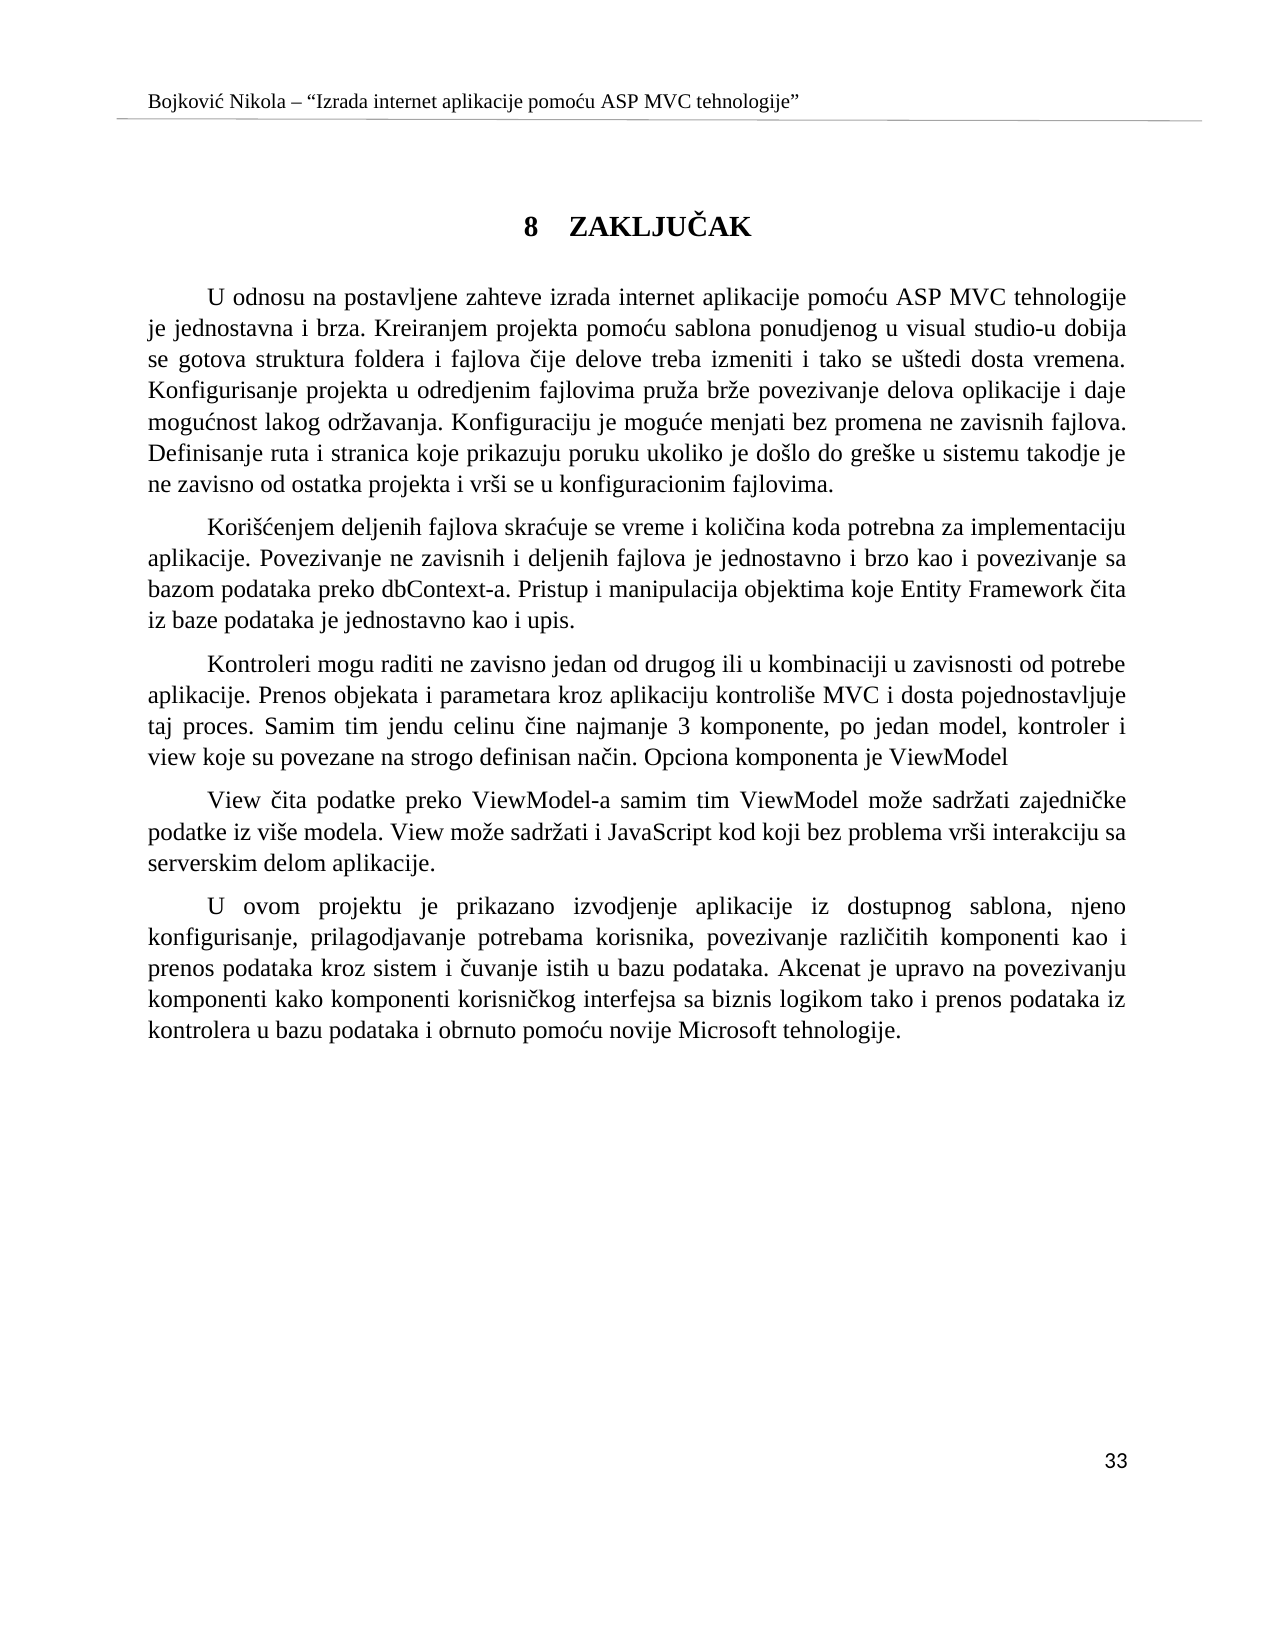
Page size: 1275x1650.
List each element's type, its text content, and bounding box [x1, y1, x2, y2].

text U ovom projektu je prikazano izvodjenje aplikacije iz dostupnog sablona, njeno konfigurisanje, prilagodjavanje potrebama korisnika, povezivanje različitih komponenti kao i prenos podataka kroz sistem i čuvanje istih u bazu podataka. Akcenat je upravo na povezivanju komponenti kako komponenti korisničkog interfejsa sa biznis logikom tako i prenos podataka iz kontrolera u bazu podataka i obrnuto pomoću novije Microsoft tehnologije. [148, 891, 1127, 1044]
subtitle ZAKLJUČAK [148, 209, 1127, 242]
text View čita podatke preko ViewModel-a samim tim ViewModel može sadržati zajedničke podatke iz više modela. View može sadržati i JavaScript kod koji bez problema vrši interakciju sa serverskim delom aplikacije. [148, 786, 1127, 876]
text Kontroleri mogu raditi ne zavisno jedan od drugog ili u kombinaciji u zavisnosti od potrebe aplikacije. Prenos objekata i parametara kroz aplikaciju kontroliše MVC i dosta pojednostavljuje taj proces. Samim tim jendu celinu čine najmanje 3 komponente, po jedan model, kontroler i view koje su povezane na strogo definisan način. Opciona komponenta je ViewModel [148, 649, 1127, 771]
text Korišćenjem deljenih fajlova skraćuje se vreme i količina koda potrebna za implementaciju aplikacije. Povezivanje ne zavisnih i deljenih fajlova je jednostavno i brzo kao i povezivanje sa bazom podataka preko dbContext-a. Pristup i manipulacija objektima koje Entity Framework čita iz baze podataka je jednostavno kao i upis. [148, 512, 1127, 634]
text U odnosu na postavljene zahteve izrada internet aplikacije pomoću ASP MVC tehnologije je jednostavna i brza. Kreiranjem projekta pomoću sablona ponudjenog u visual studio-u dobija se gotova struktura foldera i fajlova čije delove treba izmeniti i tako se uštedi dosta vremena. Konfigurisanje projekta u odredjenim fajlovima pruža brže povezivanje delova oplikacije i daje mogućnost lakog održavanja. Konfiguraciju je moguće menjati bez promena ne zavisnih fajlova. Definisanje ruta i stranica koje prikazuju poruku ukoliko je došlo do greške u sistemu takodje je ne zavisno od ostatka projekta i vrši se u konfiguracionim fajlovima. [148, 282, 1127, 497]
